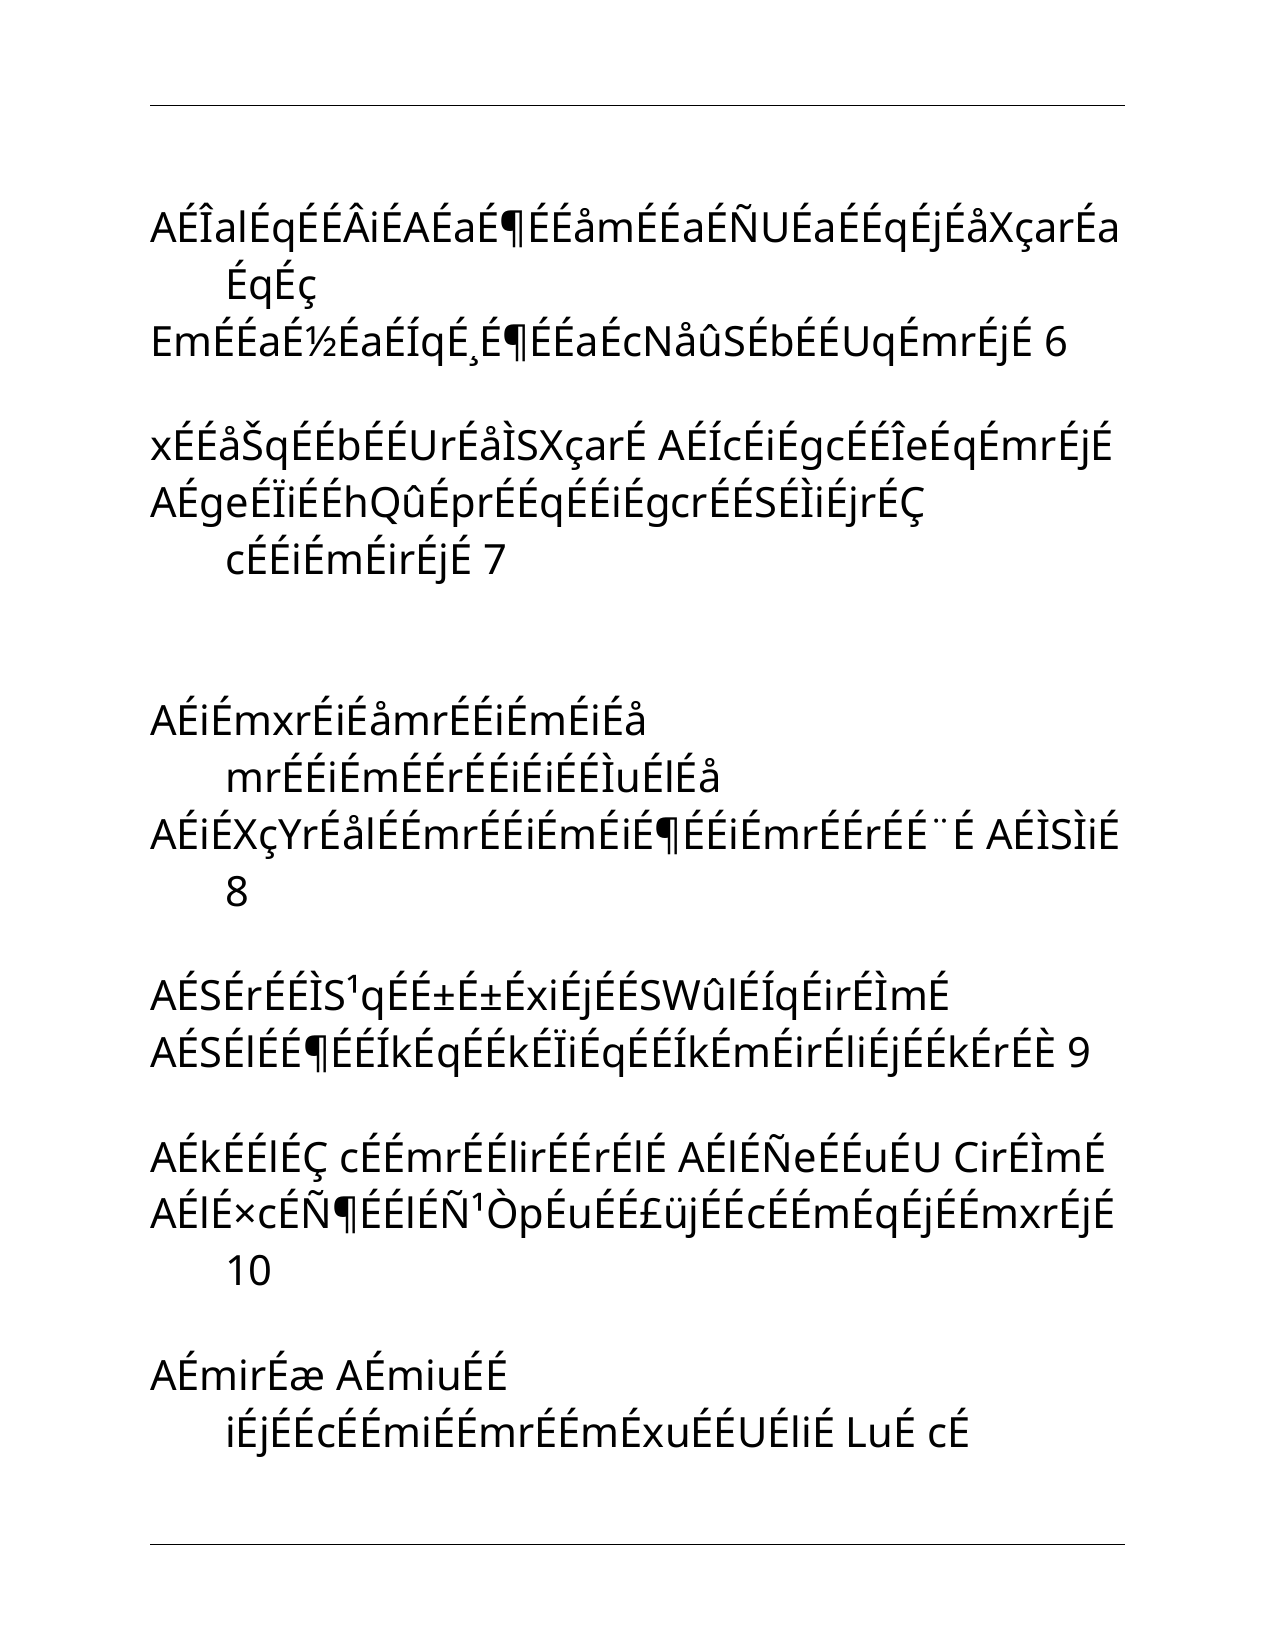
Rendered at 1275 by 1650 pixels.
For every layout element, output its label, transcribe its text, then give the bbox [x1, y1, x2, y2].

text AÉlÉ×cÉÑ¶ÉÉlÉÑ¹ÒpÉuÉÉ£üjÉÉcÉÉmÉqÉjÉÉmxrÉjÉ 10 [150, 1184, 1125, 1298]
text AÉiÉXçYrÉålÉÉmrÉÉiÉmÉiÉ¶ÉÉiÉmrÉÉrÉÉ¨É AÉÌSÌiÉ 8 [150, 805, 1125, 918]
text EmÉÉaÉ½ÉaÉÍqÉ¸É¶ÉÉaÉcNåûSÉbÉÉUqÉmrÉjÉ 6 [150, 311, 1125, 368]
text xÉÉåŠqÉÉbÉÉUrÉåÌSXçarÉ AÉÍcÉiÉgcÉÉÎeÉqÉmrÉjÉ [150, 416, 1125, 473]
text AÉSÉlÉÉ¶ÉÉÍkÉqÉÉkÉÏiÉqÉÉÍkÉmÉirÉliÉjÉÉkÉrÉÈ 9 [150, 1023, 1125, 1080]
text AÉkÉÉlÉÇ cÉÉmrÉÉlirÉÉrÉlÉ AÉlÉÑeÉÉuÉU CirÉÌmÉ [150, 1128, 1125, 1184]
text AÉiÉmxrÉiÉåmrÉÉiÉmÉiÉå mrÉÉiÉmÉÉrÉÉiÉiÉÉÌuÉlÉå [150, 691, 1125, 805]
text AÉSÉrÉÉÌS¹qÉÉ±É±ÉxiÉjÉÉSWûlÉÍqÉirÉÌmÉ [150, 966, 1125, 1023]
text AÉgeÉÏiÉÉhQûÉprÉÉqÉÉiÉgcrÉÉSÉÌiÉjrÉÇ cÉÉiÉmÉirÉjÉ 7 [150, 473, 1125, 586]
text AÉÎalÉqÉÉÂiÉAÉaÉ¶ÉÉåmÉÉaÉÑUÉaÉÉqÉjÉåXçarÉaÉqÉç [150, 198, 1125, 311]
text AÉmirÉæ AÉmiuÉÉ iÉjÉÉcÉÉmiÉÉmrÉÉmÉxuÉÉUÉliÉ LuÉ cÉ [150, 1346, 1125, 1459]
